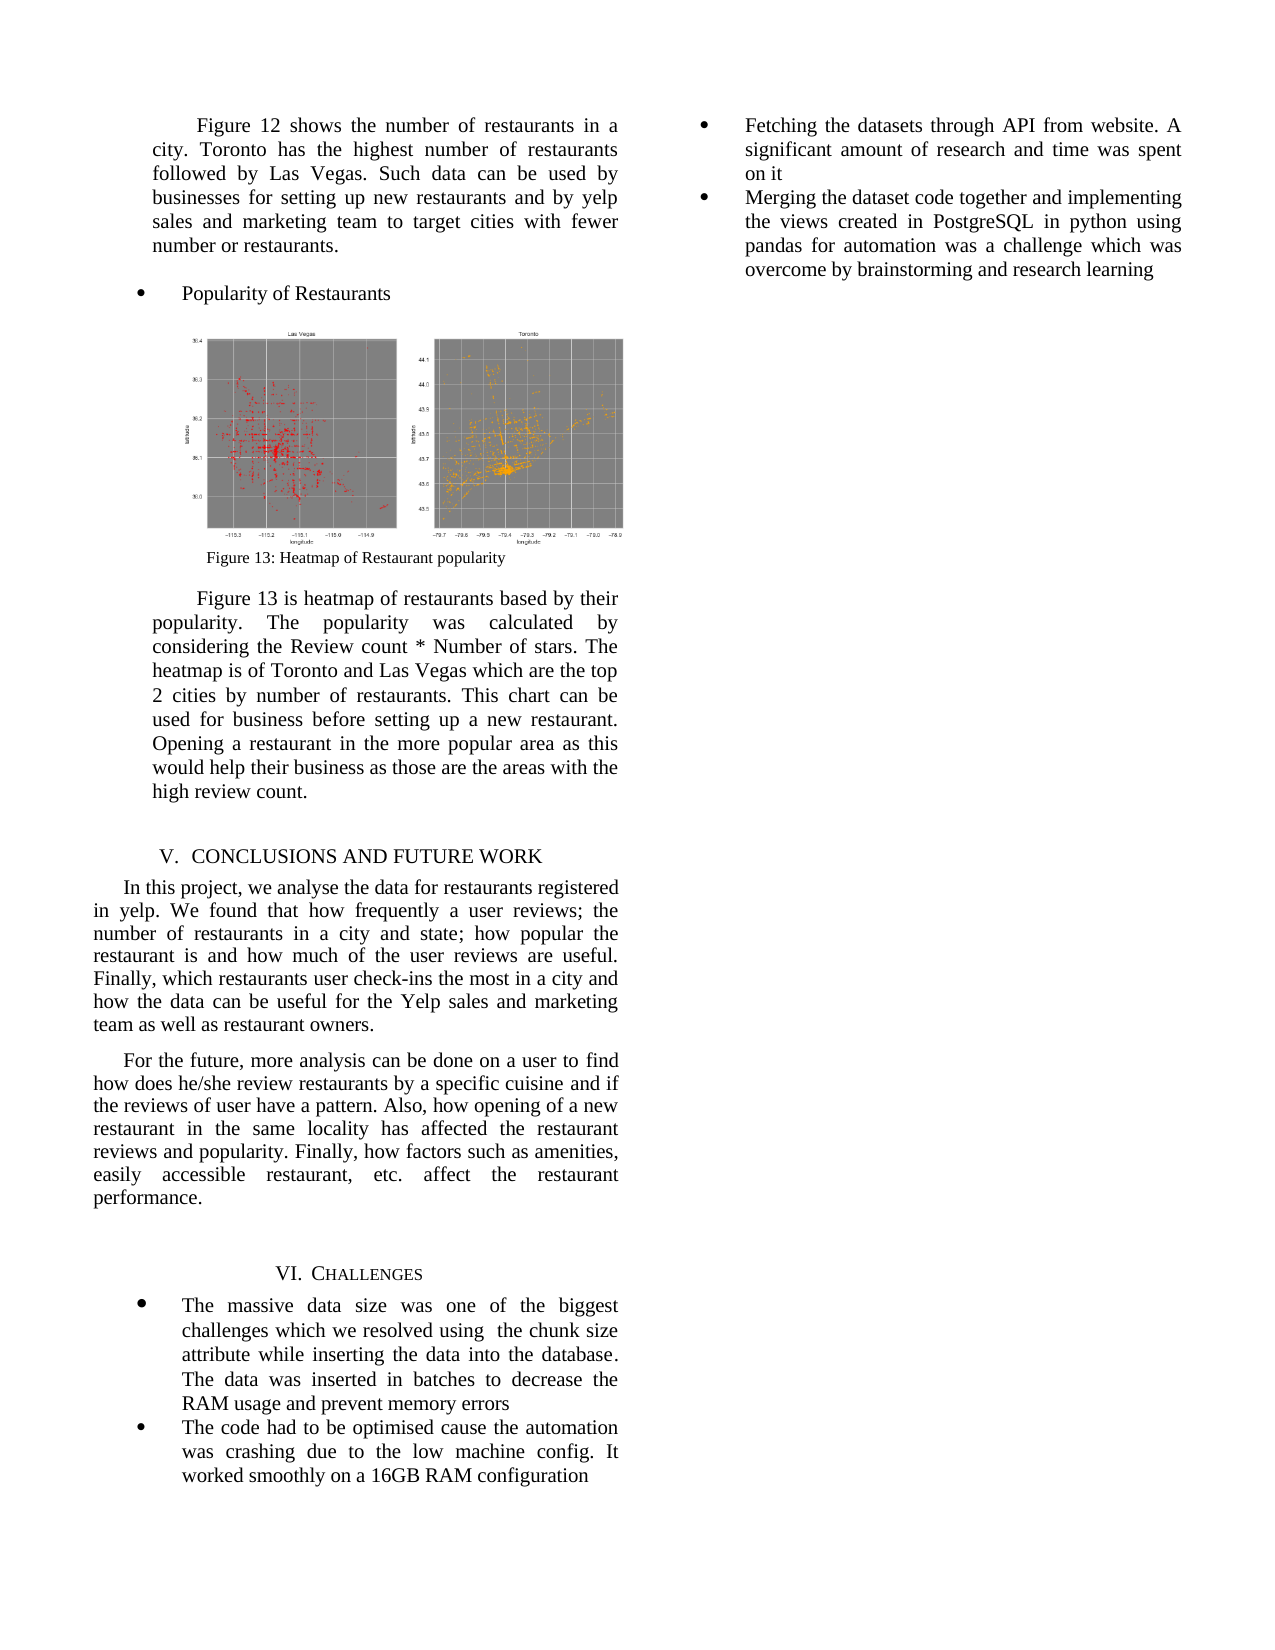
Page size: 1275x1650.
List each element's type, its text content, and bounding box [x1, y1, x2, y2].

text In this project, we analyse the data for restaurants registered in yelp. We found that how frequently a user reviews; the number of restaurants in a city and state; how popular the restaurant is and how much of the user reviews are useful. Finally, which restaurants user check-ins the most in a city and how the data can be useful for the Yelp sales and marketing team as well as restaurant owners. [93, 876, 619, 1036]
subtitle CONCLUSIONS AND FUTURE WORK [93, 843, 619, 868]
list Popularity of Restaurants [137, 281, 619, 305]
list Fetching the datasets through API from website. A significant amount of research and time was spent on it [701, 112, 1182, 185]
picture [181, 329, 626, 548]
text Figure 13: Heatmap of Restaurant popularity [93, 548, 619, 567]
list Merging the dataset code together and implementing the views created in PostgreSQL in python using pandas for automation was a challenge which was overcome by brainstorming and research learning [701, 185, 1182, 281]
list The code had to be optimised cause the automation was crashing due to the low machine config. It worked smoothly on a 16GB RAM configuration [137, 1414, 619, 1487]
text Figure 13 is heatmap of restaurants based by their popularity. The popularity was calculated by considering the Review count * Number of stars. The heatmap is of Toronto and Las Vegas which are the top 2 cities by number of restaurants. This chart can be used for business before setting up a new restaurant. Opening a restaurant in the more popular area as this would help their business as those are the areas with the high review count. [152, 586, 619, 803]
subtitle Challenges [93, 1261, 619, 1285]
list The massive data size was one of the biggest challenges which we resolved using the chunk size attribute while inserting the data into the database. The data was inserted in batches to decrease the RAM usage and prevent memory errors [137, 1293, 619, 1414]
text For the future, more analysis can be done on a user to find how does he/she review restaurants by a specific cuisine and if the reviews of user have a pattern. Also, how opening of a new restaurant in the same locality has affected the restaurant reviews and popularity. Finally, how factors such as amenities, easily accessible restaurant, etc. affect the restaurant performance. [93, 1049, 619, 1209]
text Figure 12 shows the number of restaurants in a city. Toronto has the highest number of restaurants followed by Las Vegas. Such data can be used by businesses for setting up new restaurants and by yelp sales and marketing team to target cities with fewer number or restaurants. [152, 112, 619, 257]
